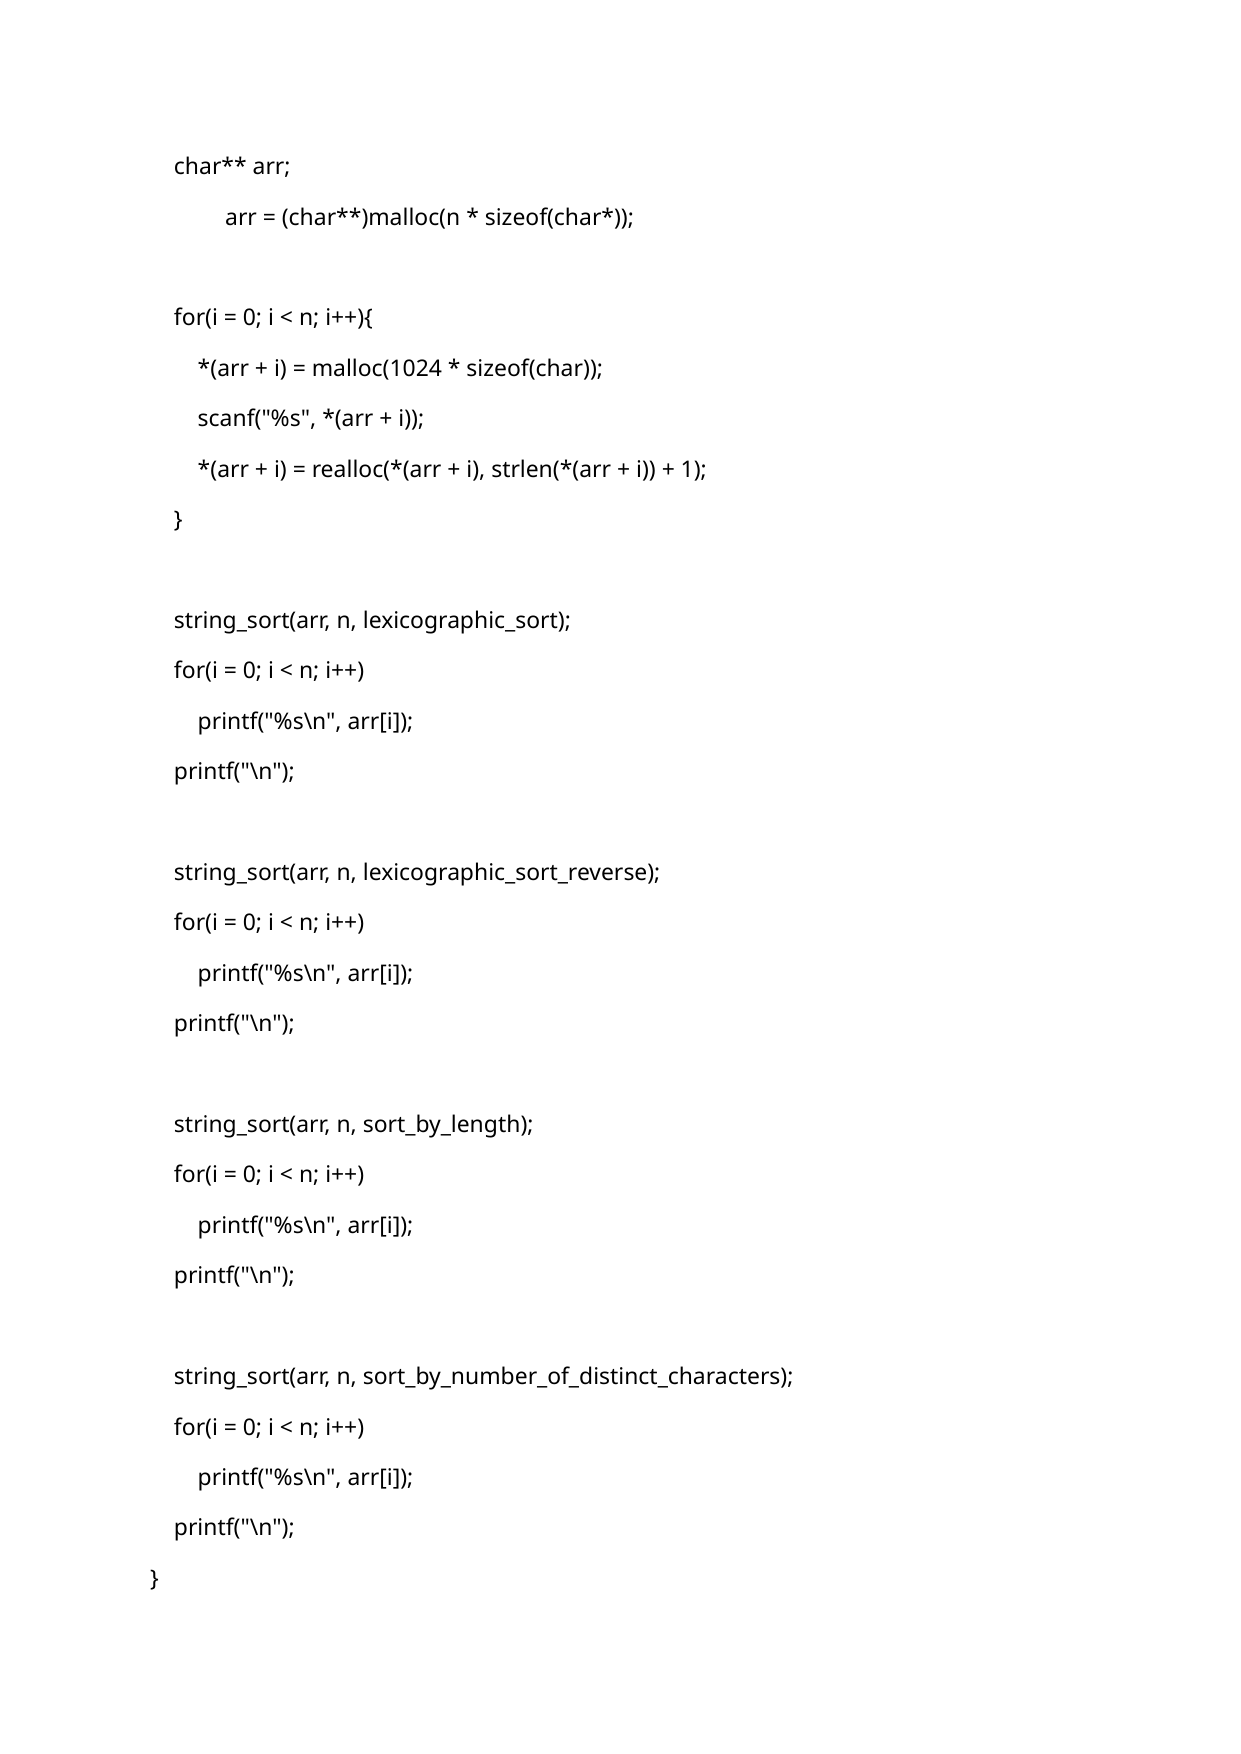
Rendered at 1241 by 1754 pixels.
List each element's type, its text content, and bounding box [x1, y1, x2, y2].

text printf("\n"); [150, 755, 1090, 786]
text for(i = 0; i < n; i++) [150, 906, 1090, 937]
text char** arr; [150, 150, 1090, 181]
text } [150, 1562, 1090, 1593]
text printf("%s\n", arr[i]); [150, 1209, 1090, 1240]
text printf("%s\n", arr[i]); [150, 957, 1090, 988]
text arr = (char**)malloc(n * sizeof(char*)); [150, 200, 1090, 232]
text string_sort(arr, n, lexicographic_sort); [150, 604, 1090, 635]
text *(arr + i) = realloc(*(arr + i), strlen(*(arr + i)) + 1); [150, 452, 1090, 484]
text printf("%s\n", arr[i]); [150, 704, 1090, 736]
text printf("\n"); [150, 1007, 1090, 1038]
text for(i = 0; i < n; i++) [150, 654, 1090, 685]
text } [150, 503, 1090, 534]
text for(i = 0; i < n; i++) [150, 1410, 1090, 1442]
text *(arr + i) = malloc(1024 * sizeof(char)); [150, 352, 1090, 383]
text scanf("%s", *(arr + i)); [150, 402, 1090, 433]
text printf("\n"); [150, 1511, 1090, 1542]
text for(i = 0; i < n; i++){ [150, 301, 1090, 332]
text string_sort(arr, n, lexicographic_sort_reverse); [150, 856, 1090, 887]
text for(i = 0; i < n; i++) [150, 1158, 1090, 1189]
text printf("%s\n", arr[i]); [150, 1461, 1090, 1492]
text printf("\n"); [150, 1259, 1090, 1290]
text string_sort(arr, n, sort_by_number_of_distinct_characters); [150, 1360, 1090, 1391]
text string_sort(arr, n, sort_by_length); [150, 1108, 1090, 1139]
